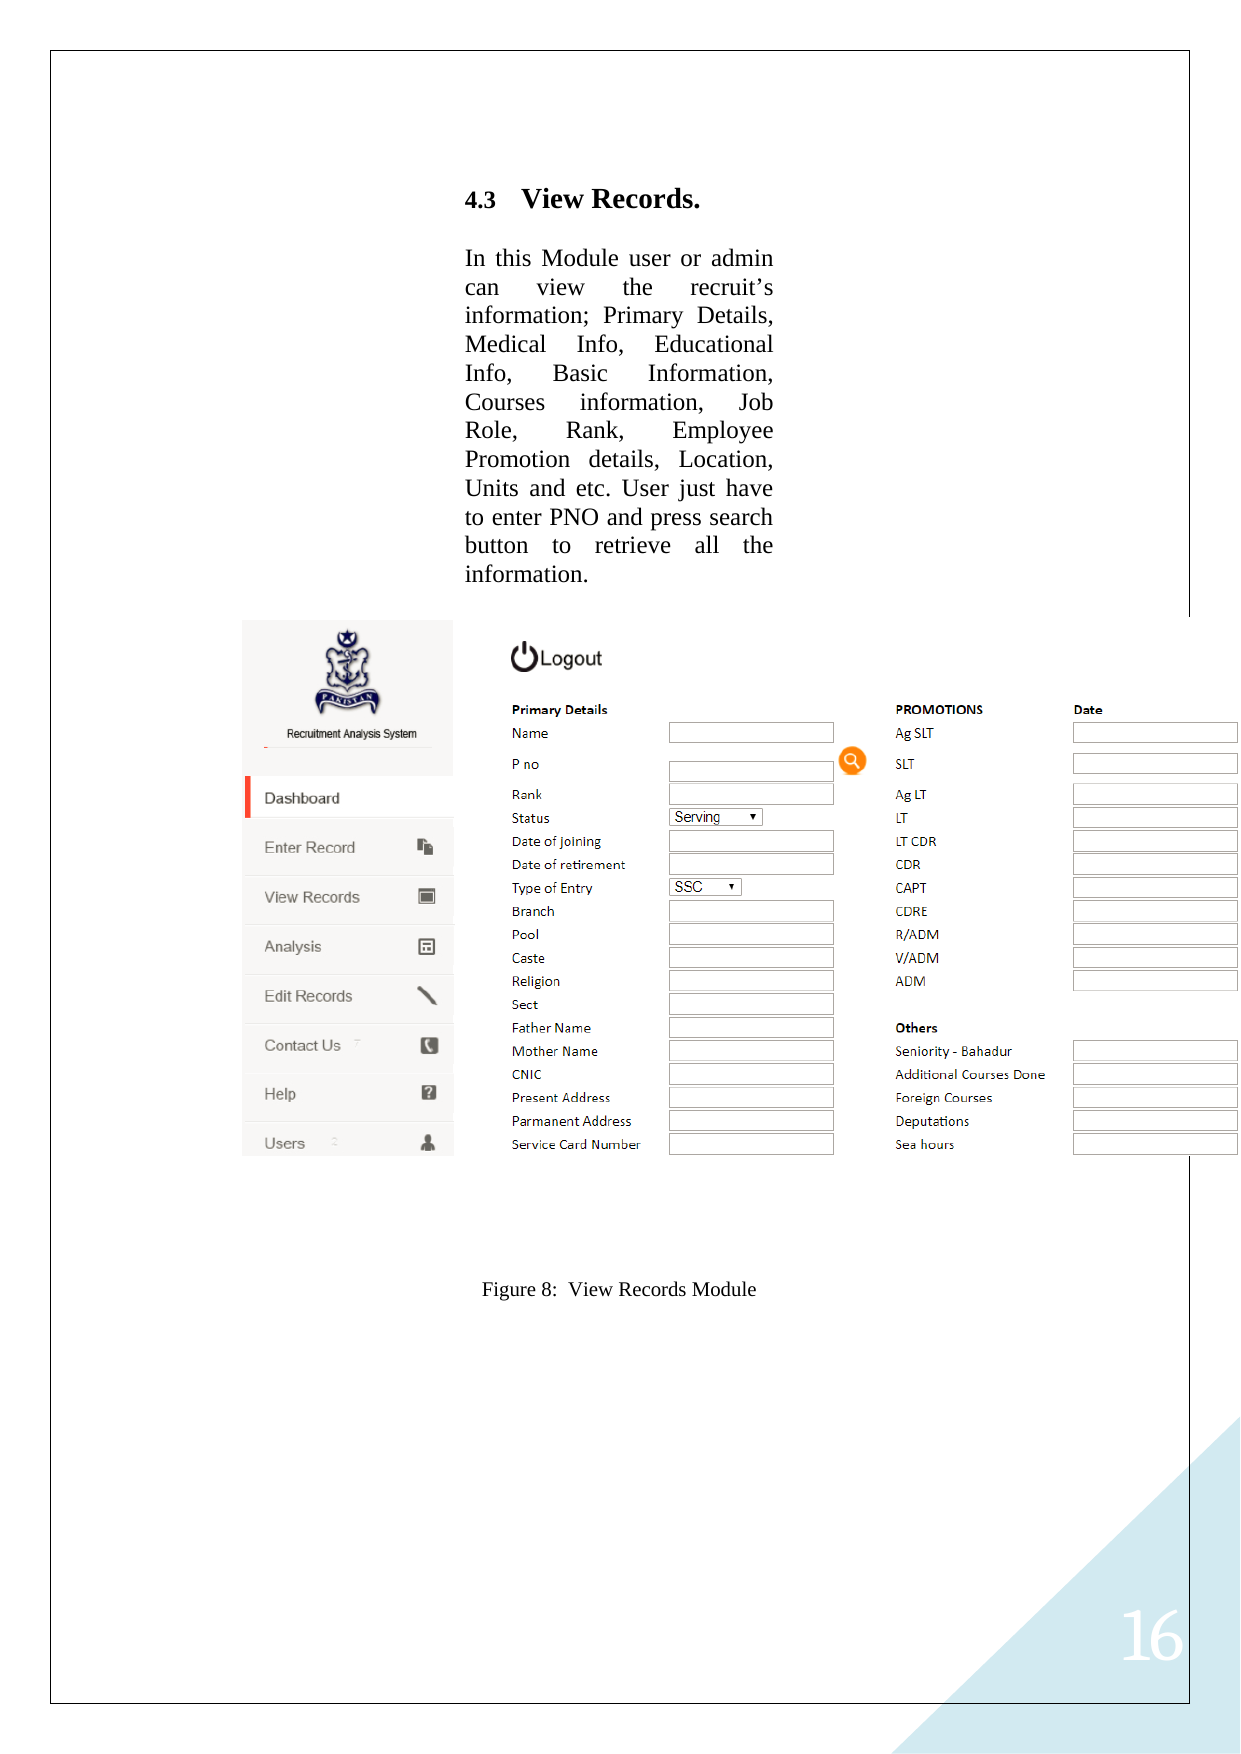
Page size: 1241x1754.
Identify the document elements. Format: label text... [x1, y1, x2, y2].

text In this Module user or admin can view the recruit’s information; Primary Details, Medical Info, Educational Info, Basic Information, Courses information, Job Role, Rank, Employee Promotion details, Location, Units and etc. User just have to enter PNO and press search button to retrieve all the information. [464, 243, 774, 588]
text 4.3 View Records. [464, 181, 774, 214]
text Figure 8: View Records Module [464, 1277, 774, 1301]
